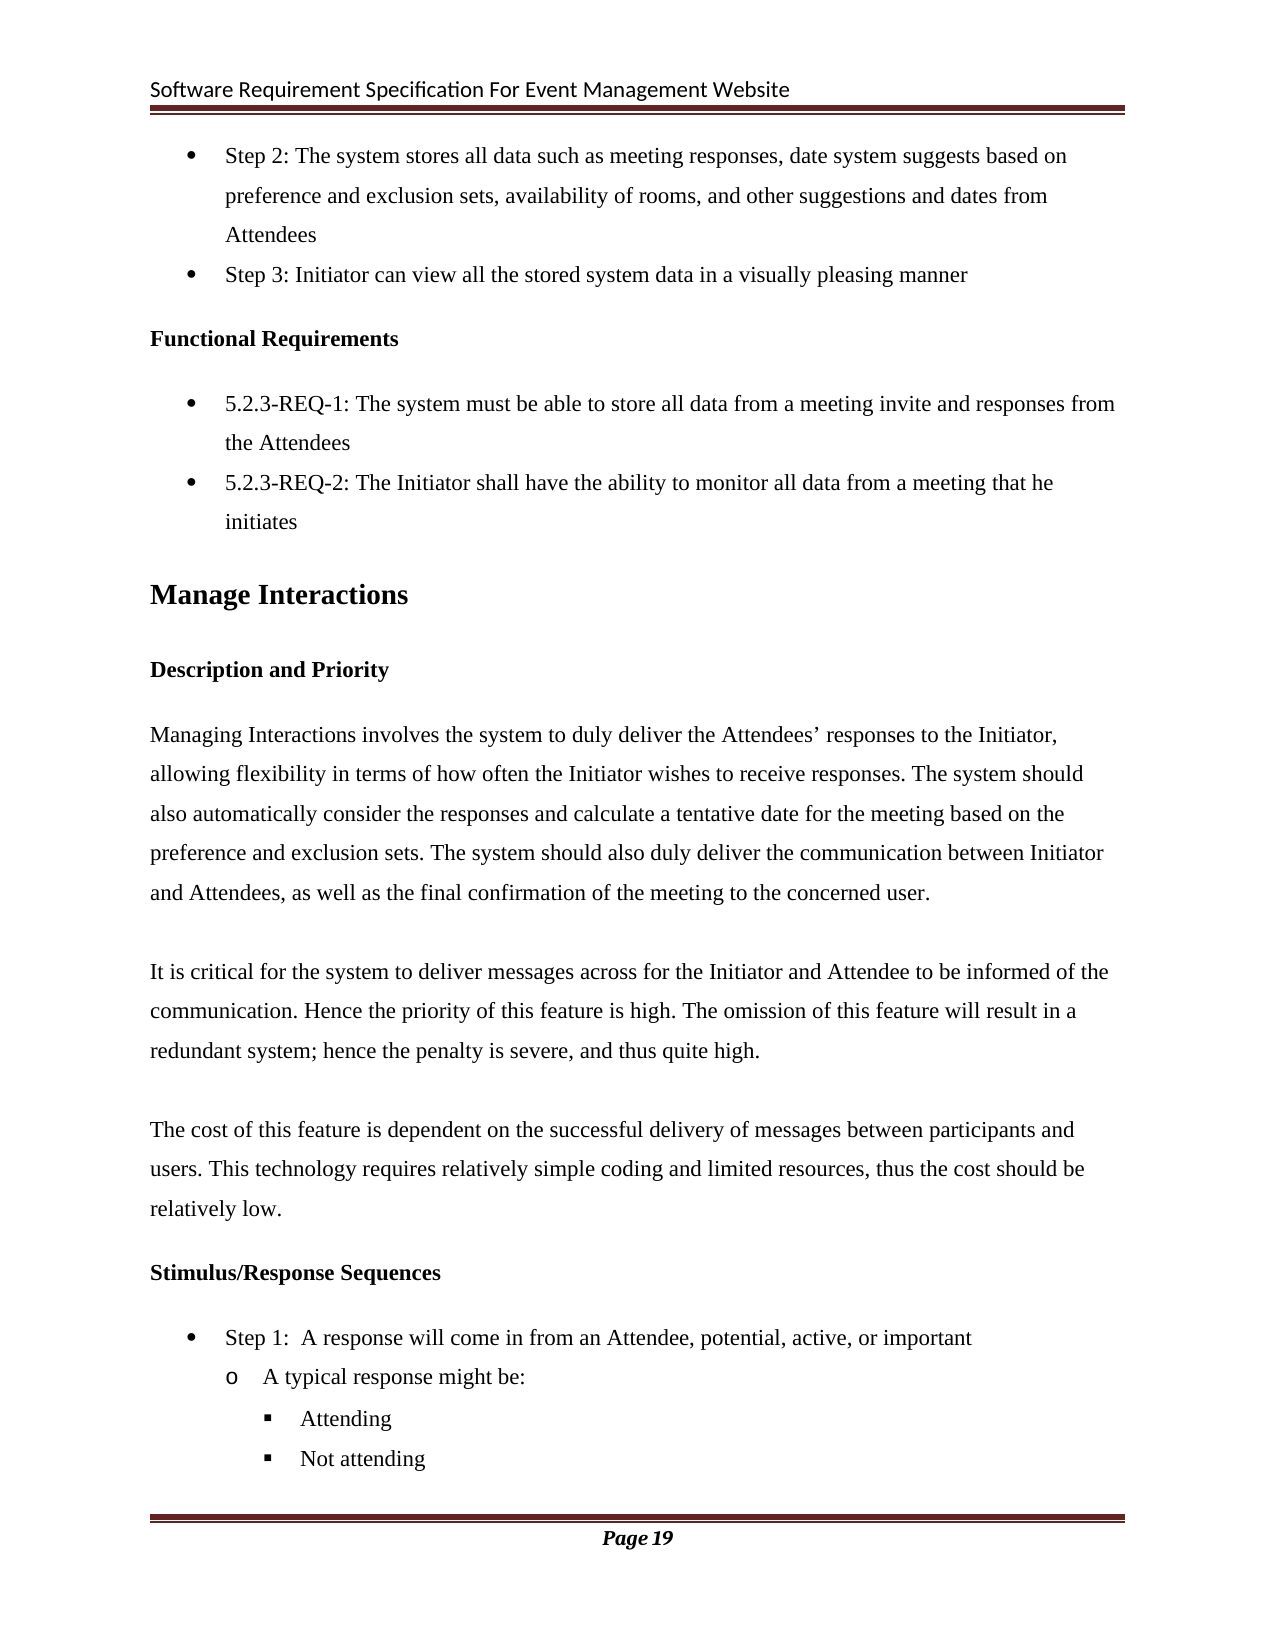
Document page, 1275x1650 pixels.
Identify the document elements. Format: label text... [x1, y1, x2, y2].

list 5.2.3-REQ-2: The Initiator shall have the ability to monitor all data from a meeting that he initiates [187, 469, 1125, 535]
text Managing Interactions involves the system to duly deliver the Attendees’ responses to the Initiator, allowing flexibility in terms of how often the Initiator wishes to receive responses. The system should also automatically consider the responses and calculate a tentative date for the meeting based on the preference and exclusion sets. The system should also duly deliver the communication between Initiator and Attendees, as well as the final confirmation of the meeting to the concerned user. [149, 721, 1125, 905]
text It is critical for the system to deliver messages across for the Initiator and Attendee to be informed of the communication. Hence the priority of this feature is high. The omission of this feature will result in a redundant system; hence the penalty is severe, and thus quite high. [149, 958, 1125, 1063]
list Step 2: The system stores all data such as meeting responses, date system suggests based on preference and exclusion sets, availability of rooms, and other suggestions and dates from Attendees [187, 142, 1125, 248]
list A typical response might be: [225, 1363, 1125, 1391]
list Not attending [262, 1445, 1125, 1471]
subtitle Manage Interactions [150, 577, 1125, 611]
subtitle Description and Priority [150, 656, 1125, 683]
list Step 3: Initiator can view all the stored system data in a visually pleasing manner [187, 261, 1125, 287]
subtitle Stimulus/Response Sequences [150, 1259, 1125, 1286]
list 5.2.3-REQ-1: The system must be able to store all data from a meeting invite and responses from the Attendees [187, 390, 1125, 456]
text The cost of this feature is dependent on the successful delivery of messages between participants and users. This technology requires relatively simple coding and limited resources, thus the cost should be relatively low. [149, 1116, 1125, 1221]
list Attending [262, 1405, 1125, 1432]
list Step 1: A response will come in from an Attendee, potential, active, or important [187, 1324, 1125, 1350]
subtitle Functional Requirements [150, 325, 1125, 352]
